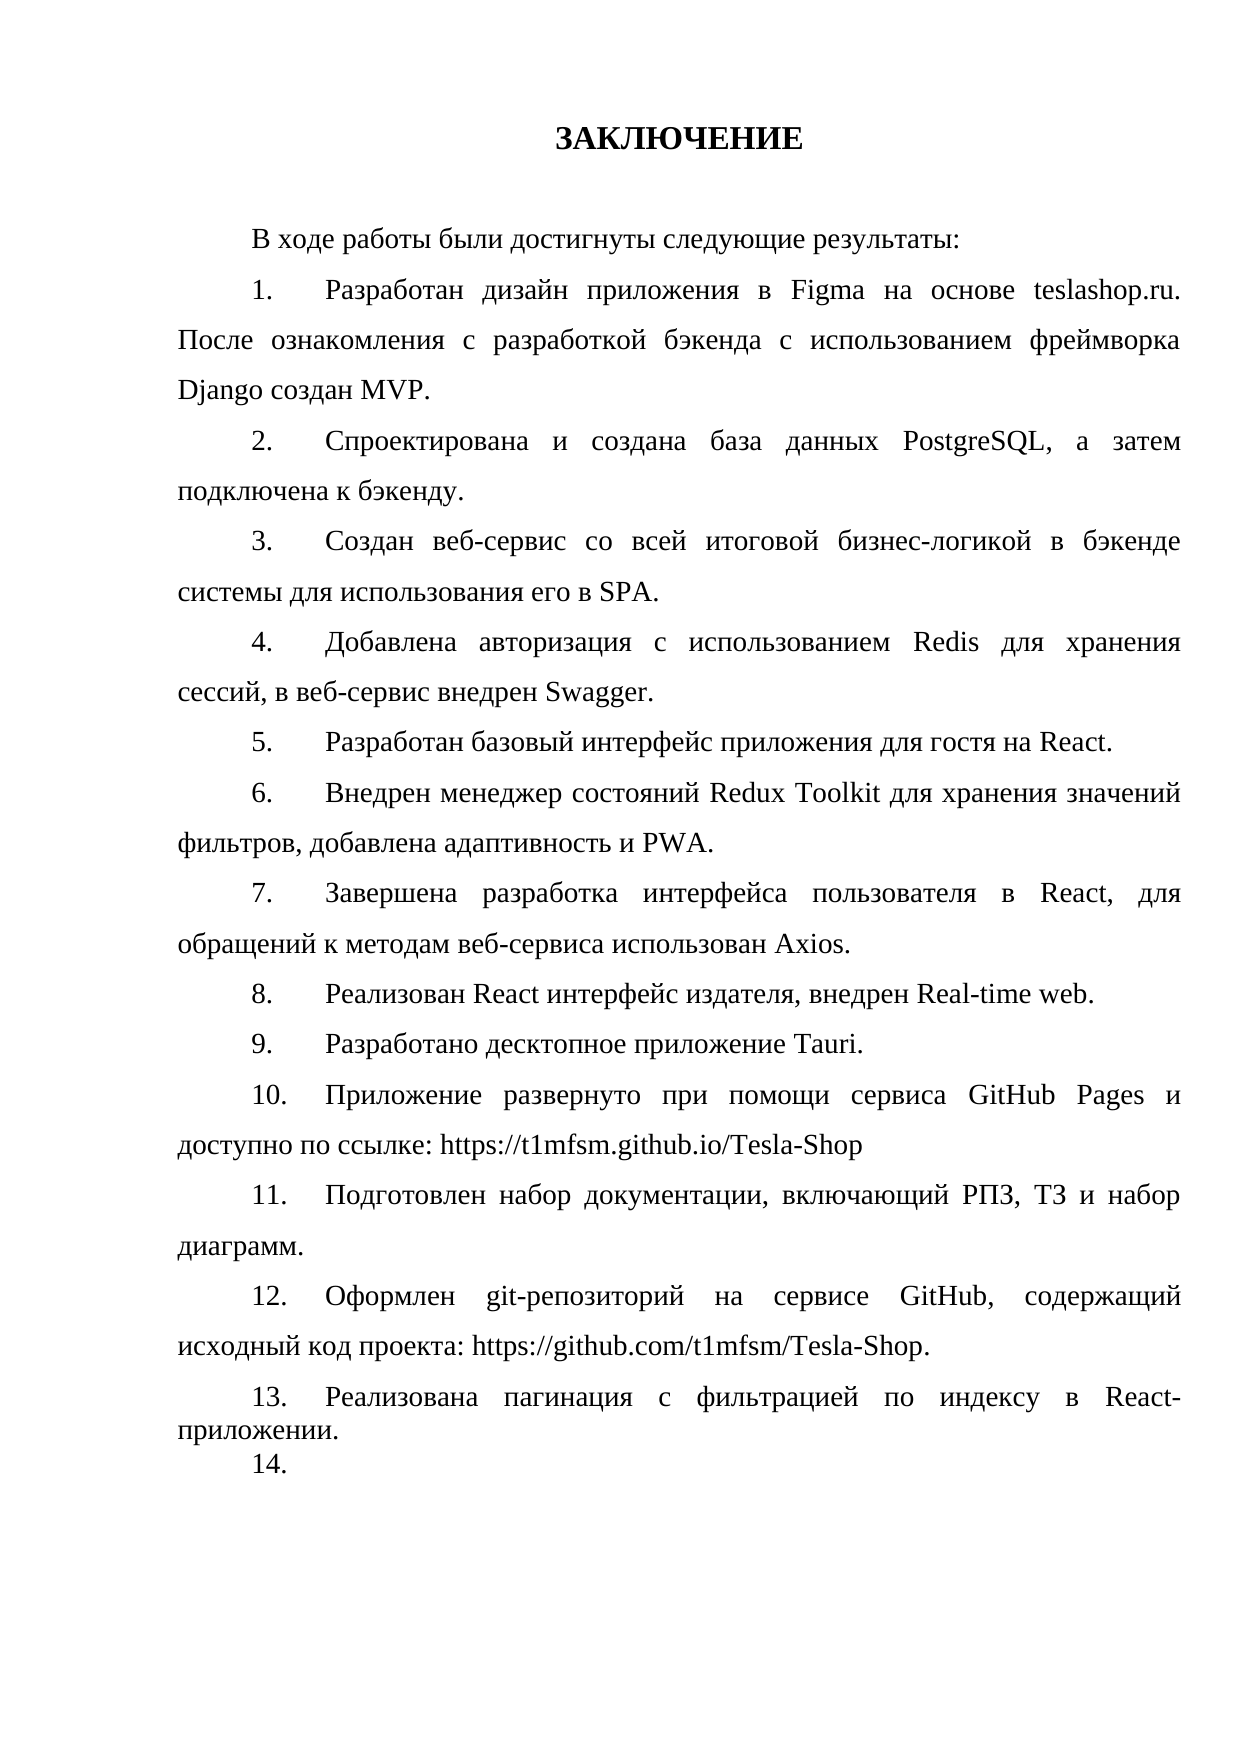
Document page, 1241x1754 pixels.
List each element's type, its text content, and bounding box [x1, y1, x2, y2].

text В ходе работы были достигнуты следующие результаты: [177, 221, 1181, 255]
list Спроектирована и создана база данных PostgreSQL, а затем подключена к бэкенду. [177, 423, 1181, 507]
list Разработано десктопное приложение Tauri. [177, 1026, 1181, 1060]
list Подготовлен набор документации, включающий РПЗ, ТЗ и набор диаграмм. [177, 1177, 1181, 1261]
list Разработан базовый интерфейс приложения для гостя на React. [177, 724, 1181, 758]
title ЗАКЛЮЧЕНИЕ [177, 118, 1181, 156]
list Завершена разработка интерфейса пользователя в React, для обращений к методам веб-сервиса использован Axios. [177, 876, 1181, 959]
list Реализован React интерфейс издателя, внедрен Real-time web. [177, 976, 1181, 1010]
list Реализована пагинация с фильтрацией по индексу в React-приложении. [177, 1379, 1181, 1446]
list Добавлена авторизация с использованием Redis для хранения сессий, в веб-сервис внедрен Swagger. [177, 624, 1181, 708]
list Внедрен менеджер состояний Redux Toolkit для хранения значений фильтров, добавлена адаптивность и PWA. [177, 775, 1181, 859]
list Разработан дизайн приложения в Figma на основе teslashop.ru. После ознакомления с разработкой бэкенда с использованием фреймворка Django создан MVP. [177, 272, 1181, 406]
list Оформлен git-репозиторий на сервисе GitHub, содержащий исходный код проекта: https://. [177, 1278, 1181, 1362]
list Создан веб-сервис со всей итоговой бизнес-логикой в бэкенде системы для использования его в SPA. [177, 523, 1181, 607]
list Приложение развернуто при помощи сервиса GitHub Pages и доступно по ссылке: https:// [177, 1077, 1181, 1161]
